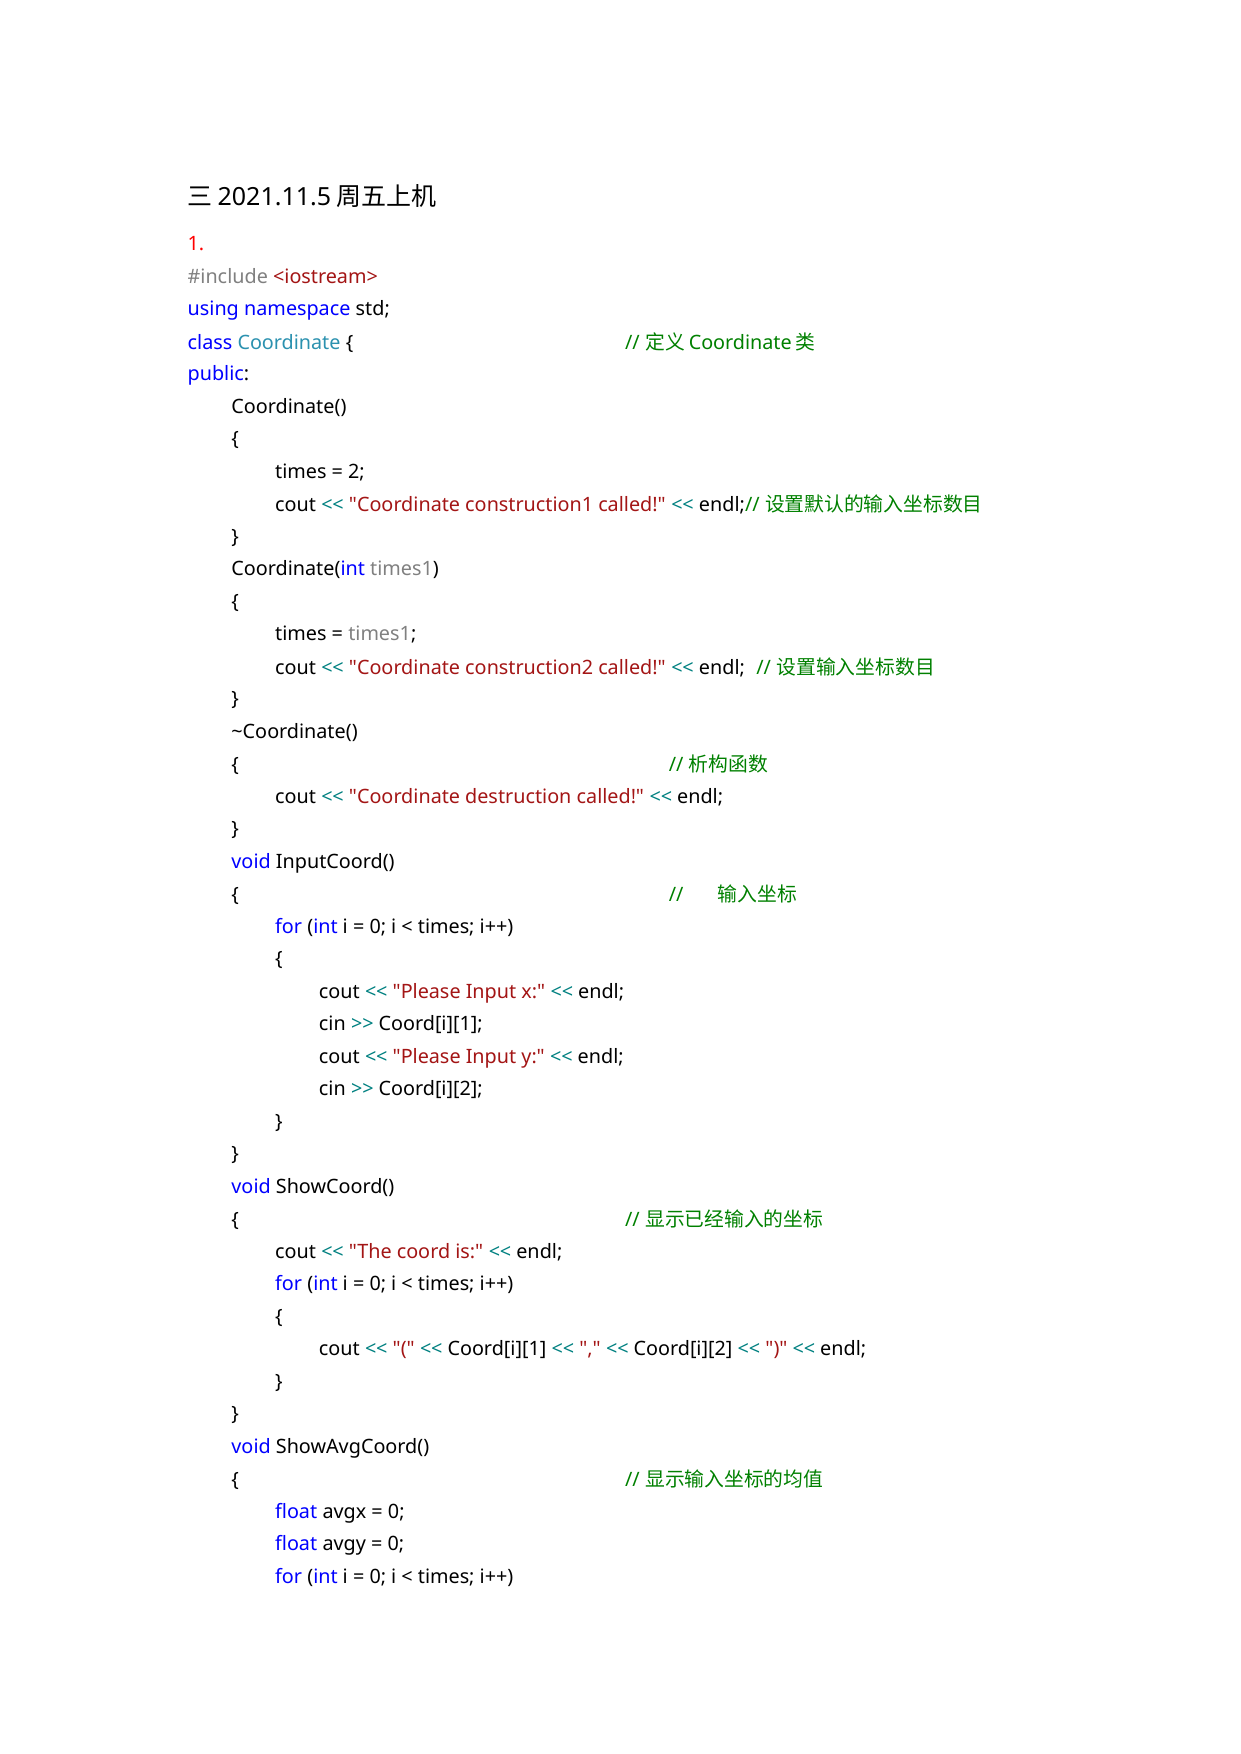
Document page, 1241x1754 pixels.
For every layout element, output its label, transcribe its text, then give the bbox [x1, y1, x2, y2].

text times = times1; [187, 617, 1053, 649]
text } [187, 682, 1053, 714]
text cout << "The coord is:" << endl; [187, 1234, 1053, 1267]
text } [187, 1104, 1053, 1137]
text void ShowAvgCoord() [187, 1429, 1053, 1462]
text cout << "Please Input y:" << endl; [187, 1039, 1053, 1072]
text { [187, 422, 1053, 454]
text } [187, 1137, 1053, 1169]
text { [187, 1299, 1053, 1332]
text { // 析构函数 [187, 747, 1053, 779]
text cout << "Coordinate construction1 called!" << endl;// 设置默认的输入坐标数目 [187, 487, 1053, 519]
text public: [187, 357, 1053, 389]
text cin >> Coord[i][2]; [187, 1072, 1053, 1104]
text { [187, 942, 1053, 974]
text Coordinate(int times1) [187, 552, 1053, 584]
text } [187, 519, 1053, 552]
text cout << "Please Input x:" << endl; [187, 974, 1053, 1007]
text for (int i = 0; i < times; i++) [187, 909, 1053, 942]
text 三2021.11.5周五上机 [187, 162, 1053, 227]
text using namespace std; [187, 292, 1053, 324]
text { [187, 584, 1053, 617]
text float avgx = 0; [187, 1494, 1053, 1527]
text Coordinate() [187, 389, 1053, 422]
text 1. [187, 227, 1053, 259]
text void ShowCoord() [187, 1169, 1053, 1202]
text for (int i = 0; i < times; i++) [187, 1559, 1053, 1592]
text #include <iostream> [187, 259, 1053, 292]
text cout << "Coordinate construction2 called!" << endl; // 设置输入坐标数目 [187, 649, 1053, 682]
text } [187, 1397, 1053, 1429]
text { // 显示已经输入的坐标 [187, 1202, 1053, 1234]
text ~Coordinate() [187, 714, 1053, 747]
text for (int i = 0; i < times; i++) [187, 1267, 1053, 1299]
text times = 2; [187, 454, 1053, 487]
text cout << "Coordinate destruction called!" << endl; [187, 779, 1053, 812]
text { // 显示输入坐标的均值 [187, 1462, 1053, 1494]
text class Coordinate { // 定义Coordinate类 [187, 324, 1053, 357]
text cout << "(" << Coord[i][1] << "," << Coord[i][2] << ")" << endl; [187, 1332, 1053, 1364]
text } [187, 812, 1053, 844]
text } [187, 1364, 1053, 1397]
text { // 输入坐标 [187, 877, 1053, 909]
text cin >> Coord[i][1]; [187, 1007, 1053, 1039]
text float avgy = 0; [187, 1527, 1053, 1559]
text void InputCoord() [187, 844, 1053, 877]
